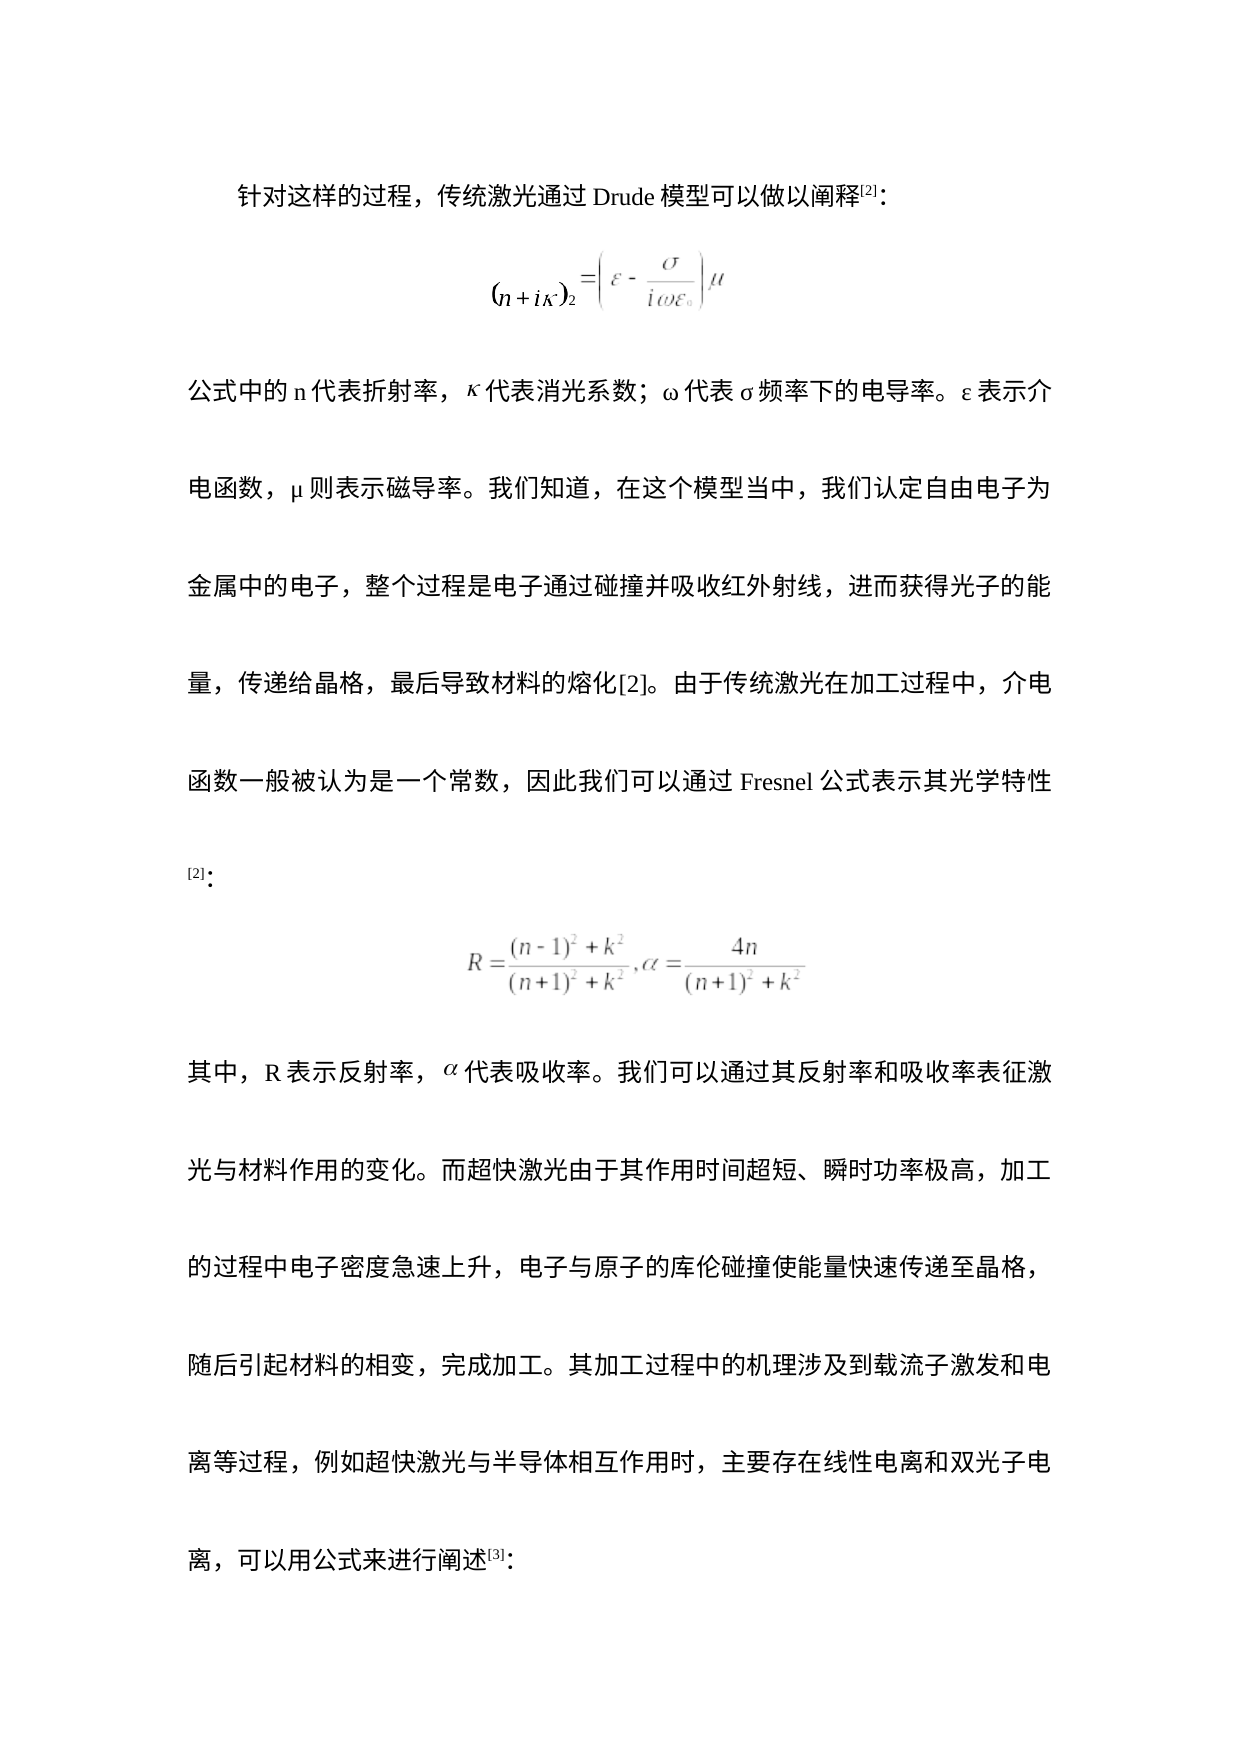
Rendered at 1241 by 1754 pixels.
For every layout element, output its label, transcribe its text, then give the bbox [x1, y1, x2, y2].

text 针对这样的过程，传统激光通过Drude模型可以做以阐释[2]： [187, 162, 1053, 227]
text 其中，R表示反射率，代表吸收率。我们可以通过其反射率和吸收率表征激光与材料作用的变化。而超快激光由于其作用时间超短、瞬时功率极高，加工的过程中电子密度急速上升，电子与原子的库伦碰撞使能量快速传递至晶格，随后引起材料的相变，完成加工。其加工过程中的机理涉及到载流子激发和电离等过程，例如超快激光与半导体相互作用时，主要存在线性电离和双光子电离，可以用公式来进行阐述[3]： [187, 1038, 1053, 1591]
text 公式中的n代表折射率，代表消光系数；ω代表σ频率下的电导率。ε表示介电函数，μ则表示磁导率。我们知道，在这个模型当中，我们认定自由电子为金属中的电子，整个过程是电子通过碰撞并吸收红外射线，进而获得光子的能量，传递给晶格，最后导致材料的熔化[2]。由于传统激光在加工过程中，介电函数一般被认为是一个常数，因此我们可以通过Fresnel公式表示其光学特性[2]： [187, 357, 1053, 909]
text 2 [187, 245, 1053, 343]
